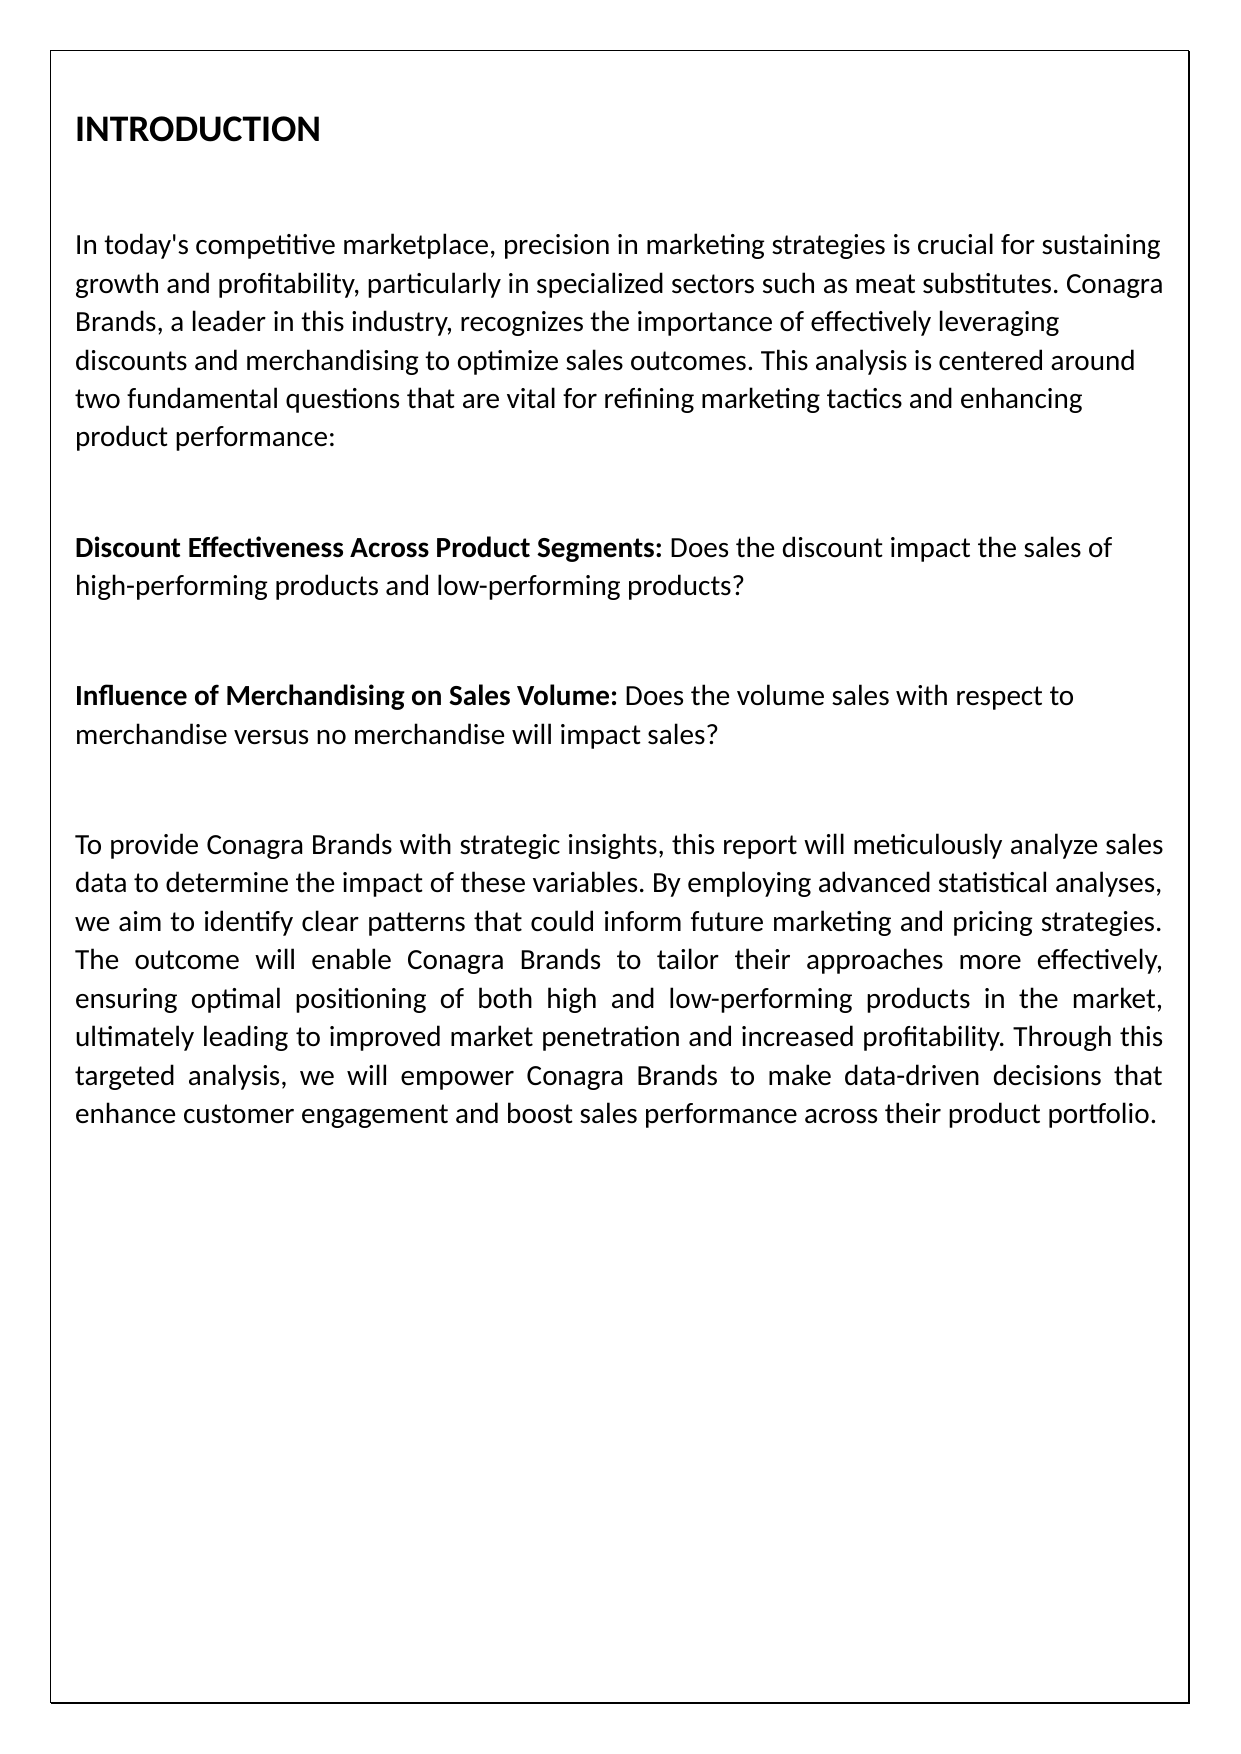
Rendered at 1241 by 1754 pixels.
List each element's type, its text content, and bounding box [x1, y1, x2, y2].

text In today's competitive marketplace, precision in marketing strategies is crucial for sustaining growth and profitability, particularly in specialized sectors such as meat substitutes. Conagra Brands, a leader in this industry, recognizes the importance of effectively leveraging discounts and merchandising to optimize sales outcomes. This analysis is centered around two fundamental questions that are vital for refining marketing tactics and enhancing product performance: [75, 226, 1164, 454]
text Discount Effectiveness Across Product Segments: Does the discount impact the sales of high-performing products and low-performing products? [75, 529, 1164, 603]
text INTRODUCTION [75, 105, 1164, 151]
text Influence of Merchandising on Sales Volume: Does the volume sales with respect to merchandise versus no merchandise will impact sales? [75, 677, 1164, 751]
text To provide Conagra Brands with strategic insights, this report will meticulously analyze sales data to determine the impact of these variables. By employing advanced statistical analyses, we aim to identify clear patterns that could inform future marketing and pricing strategies. The outcome will enable Conagra Brands to tailor their approaches more effectively, ensuring optimal positioning of both high and low-performing products in the market, ultimately leading to improved market penetration and increased profitability. Through this targeted analysis, we will empower Conagra Brands to make data-driven decisions that enhance customer engagement and boost sales performance across their product portfolio.Top of Form [75, 826, 1164, 1131]
